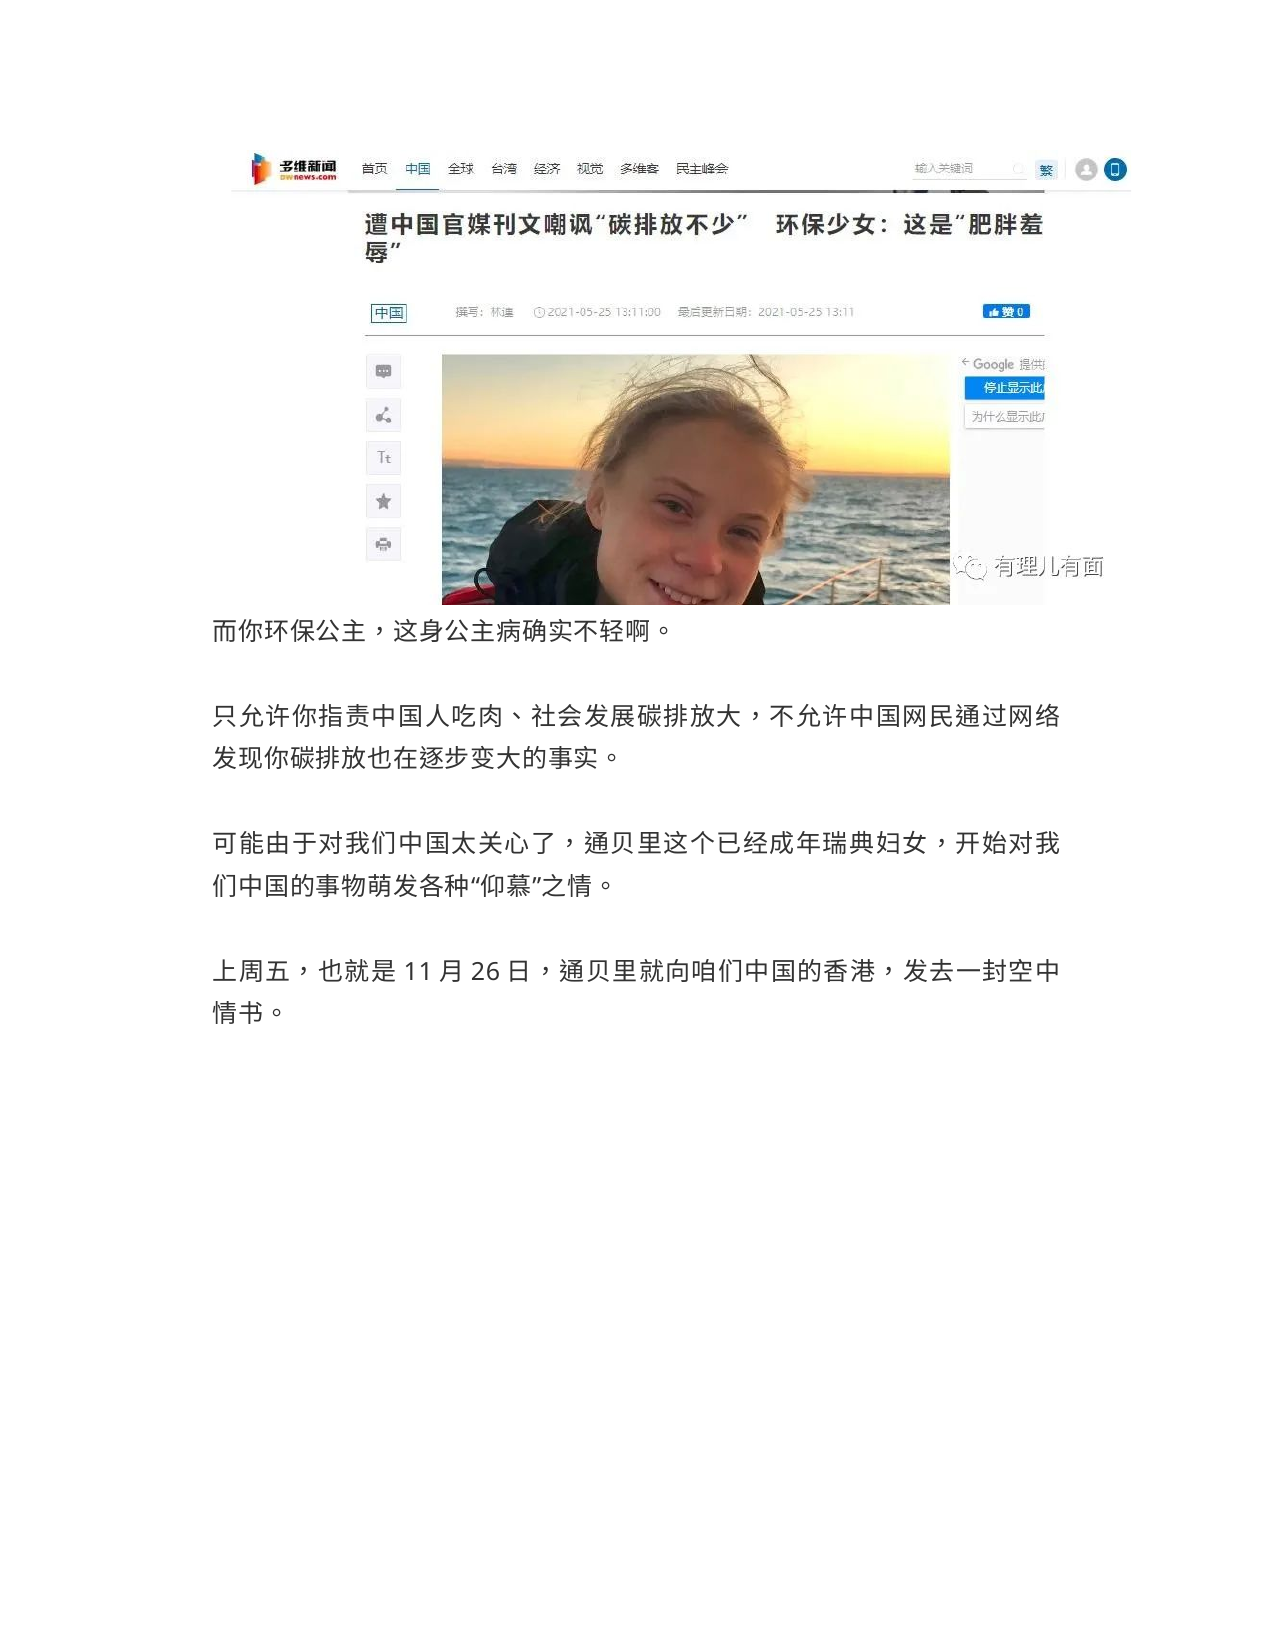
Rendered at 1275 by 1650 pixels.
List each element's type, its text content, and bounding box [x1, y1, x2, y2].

text 而你环保公主，这身公主病确实不轻啊。 [212, 605, 1062, 647]
text 上周五，也就是11月26日，通贝里就向咱们中国的香港，发去一封空中情书。 [212, 945, 1062, 1030]
picture [231, 150, 1132, 605]
text 只允许你指责中国人吃肉、社会发展碳排放大，不允许中国网民通过网络发现你碳排放也在逐步变大的事实。 [212, 690, 1062, 775]
text 可能由于对我们中国太关心了，通贝里这个已经成年瑞典妇女，开始对我们中国的事物萌发各种“仰慕”之情。 [212, 817, 1062, 902]
